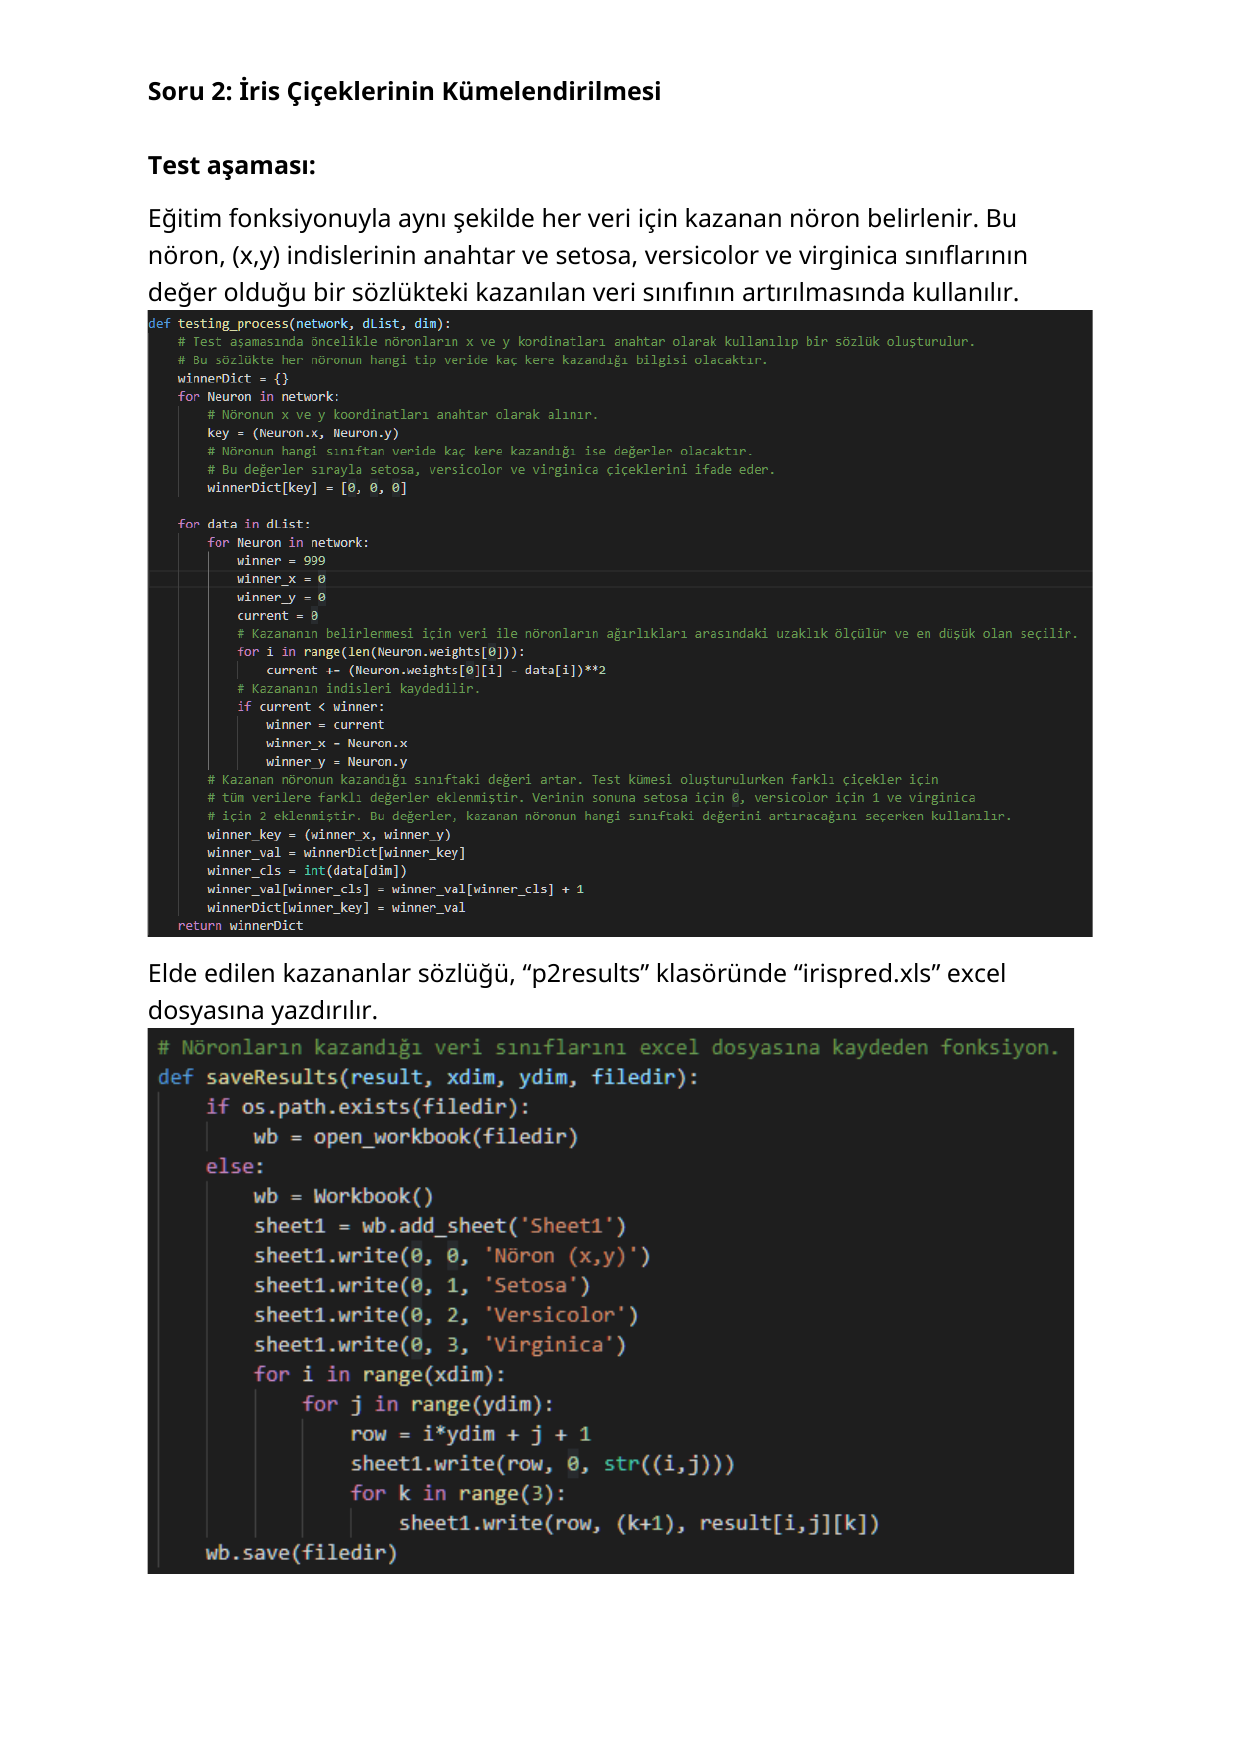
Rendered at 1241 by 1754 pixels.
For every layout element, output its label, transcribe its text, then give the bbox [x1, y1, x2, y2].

picture [147, 1028, 1075, 1574]
picture [147, 310, 1093, 937]
text Eğitim fonksiyonuyla aynı şekilde her veri için kazanan nöron belirlenir. Bu nöron, (x,y) indislerinin anahtar ve setosa, versicolor ve virginica sınıflarının değer olduğu bir sözlükteki kazanılan veri sınıfının artırılmasında kullanılır. [148, 201, 1093, 310]
text Test aşaması: [148, 148, 1093, 182]
